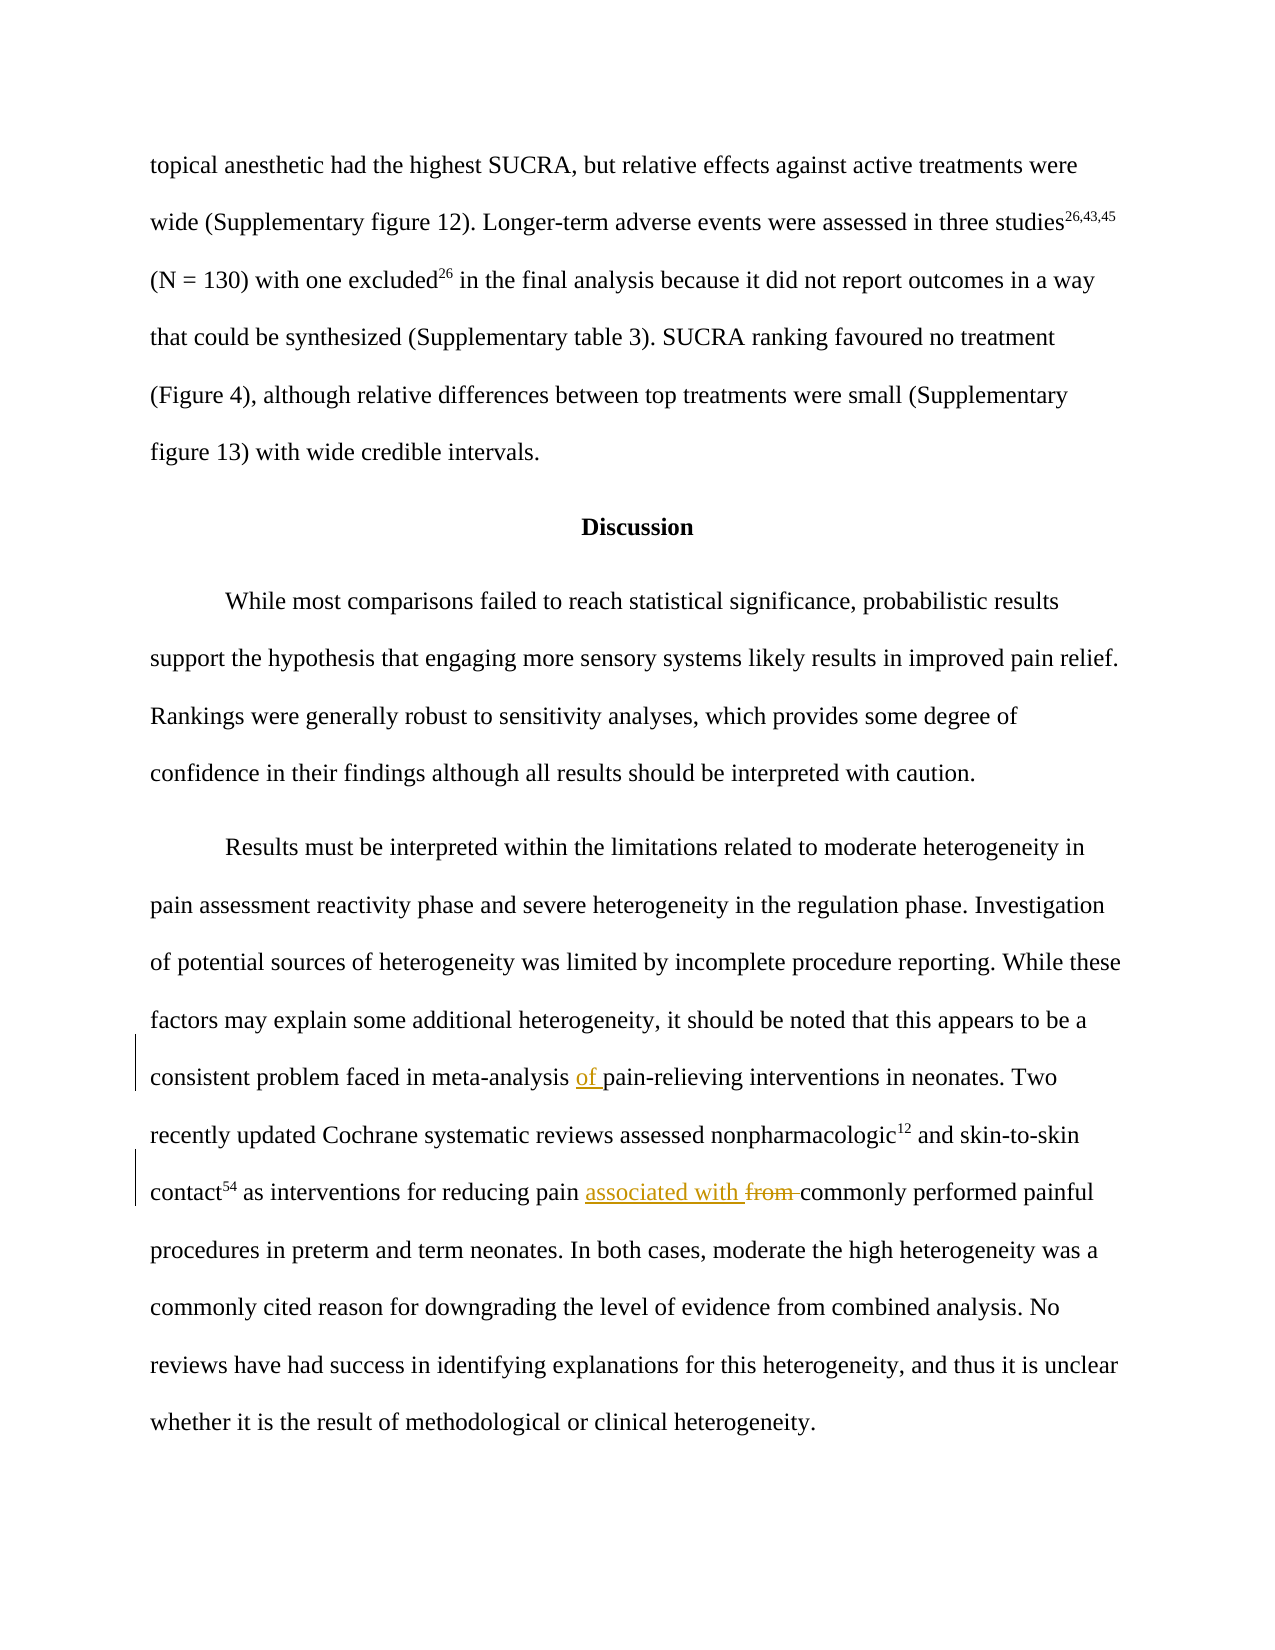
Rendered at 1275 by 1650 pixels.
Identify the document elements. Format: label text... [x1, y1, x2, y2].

text Discussion [150, 512, 1125, 540]
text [150, 150, 1125, 466]
text Results must be interpreted within the limitations related to moderate heterogeneity in pain assessment reactivity phase and severe heterogeneity in the regulation phase. Investigation of potential sources of heterogeneity was limited by incomplete procedure reporting. While these factors may explain some additional heterogeneity, it should be noted that this appears to be a consistent problem faced in meta-analysis pain-relieving interventions in neonates. Two recently updated Cochrane systematic reviews assessed nonpharmacologic12 and skin-to-skin contact54 as interventions for reducing pain commonly performed painful procedures in preterm and term neonates. In both cases, moderate the high heterogeneity was a commonly cited reason for downgrading the level of evidence from combined analysis. No reviews have had success in identifying explanations for this heterogeneity, and thus it is unclear whether it is the result of methodological or clinical heterogeneity. [150, 832, 1125, 1436]
text While most comparisons failed to reach statistical significance, probabilistic results support the hypothesis that engaging more sensory systems likely results in improved pain relief. Rankings were generally robust to sensitivity analyses, which provides some degree of confidence in their findings although all results should be interpreted with caution. [150, 586, 1125, 787]
